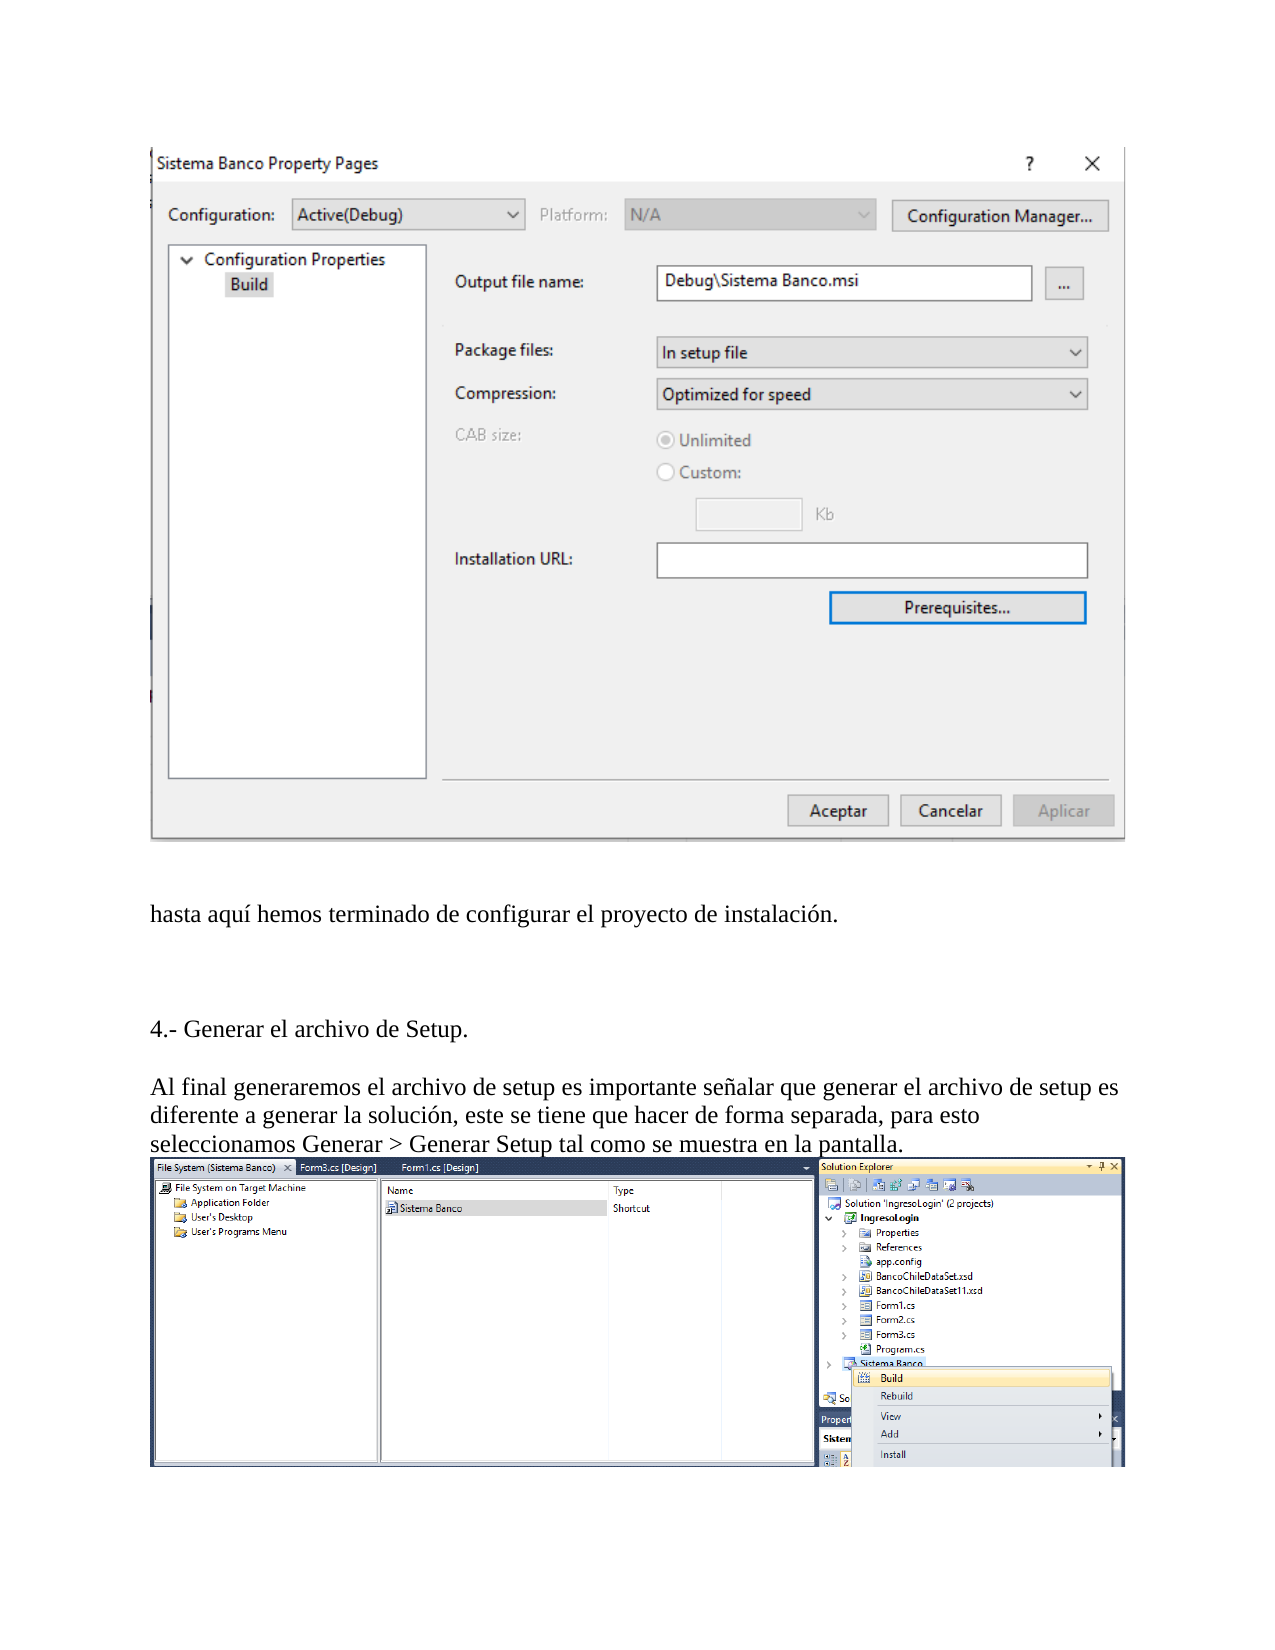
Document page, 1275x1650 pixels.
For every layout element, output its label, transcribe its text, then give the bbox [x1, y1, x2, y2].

picture [150, 1157, 1125, 1467]
text Al final generaremos el archivo de setup es importante señalar que generar el archivo de setup es diferente a generar la solución, este se tiene que hacer de forma separada, para esto seleccionamos Generar > Generar Setup tal como se muestra en la pantalla. [150, 1072, 1125, 1157]
text 4.- Generar el archivo de Setup. [150, 1014, 1125, 1043]
text hasta aquí hemos terminado de configurar el proyecto de instalación. [150, 899, 1125, 928]
picture [150, 147, 1125, 842]
